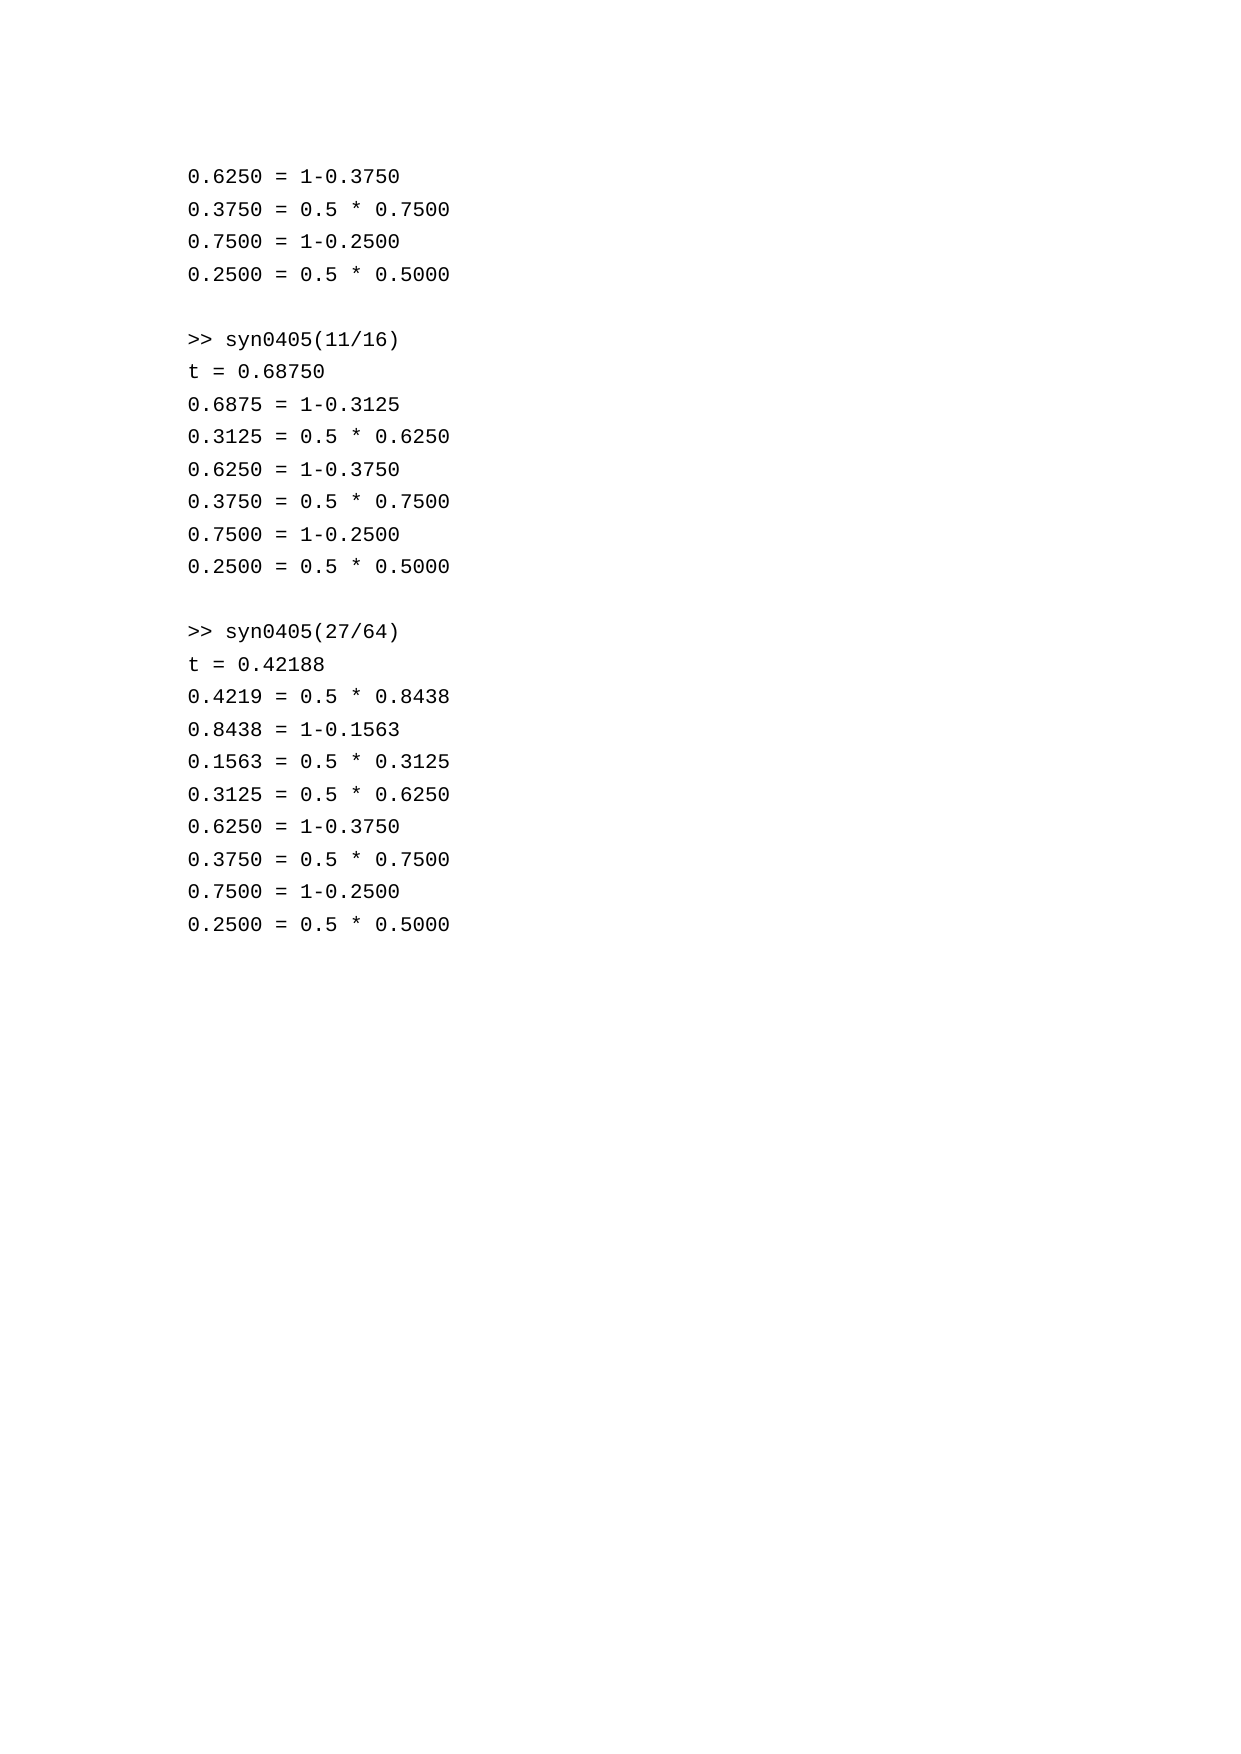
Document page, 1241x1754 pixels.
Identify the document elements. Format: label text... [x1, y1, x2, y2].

text 0.3125 = 0.5 * 0.6250 [187, 779, 1053, 812]
text 0.7500 = 1-0.2500 [187, 877, 1053, 909]
text 0.8438 = 1-0.1563 [187, 714, 1053, 747]
text 0.2500 = 0.5 * 0.5000 [187, 909, 1053, 942]
text 0.7500 = 1-0.2500 [187, 519, 1053, 552]
text 0.3750 = 0.5 * 0.7500 [187, 487, 1053, 519]
text 0.6250 = 1-0.3750 [187, 812, 1053, 844]
text t = 0.68750 [187, 357, 1053, 389]
text 0.3125 = 0.5 * 0.6250 [187, 422, 1053, 454]
text 0.7500 = 1-0.2500 [187, 227, 1053, 259]
text 0.3750 = 0.5 * 0.7500 [187, 844, 1053, 877]
text 0.6250 = 1-0.3750 [187, 162, 1053, 194]
text 0.1563 = 0.5 * 0.3125 [187, 747, 1053, 779]
text >> syn0405(27/64) [187, 617, 1053, 649]
text 0.2500 = 0.5 * 0.5000 [187, 552, 1053, 584]
text >> syn0405(11/16) [187, 324, 1053, 357]
text 0.6875 = 1-0.3125 [187, 389, 1053, 422]
text 0.6250 = 1-0.3750 [187, 454, 1053, 487]
text 0.2500 = 0.5 * 0.5000 [187, 259, 1053, 292]
text 0.3750 = 0.5 * 0.7500 [187, 194, 1053, 227]
text 0.4219 = 0.5 * 0.8438 [187, 682, 1053, 714]
text t = 0.42188 [187, 649, 1053, 682]
